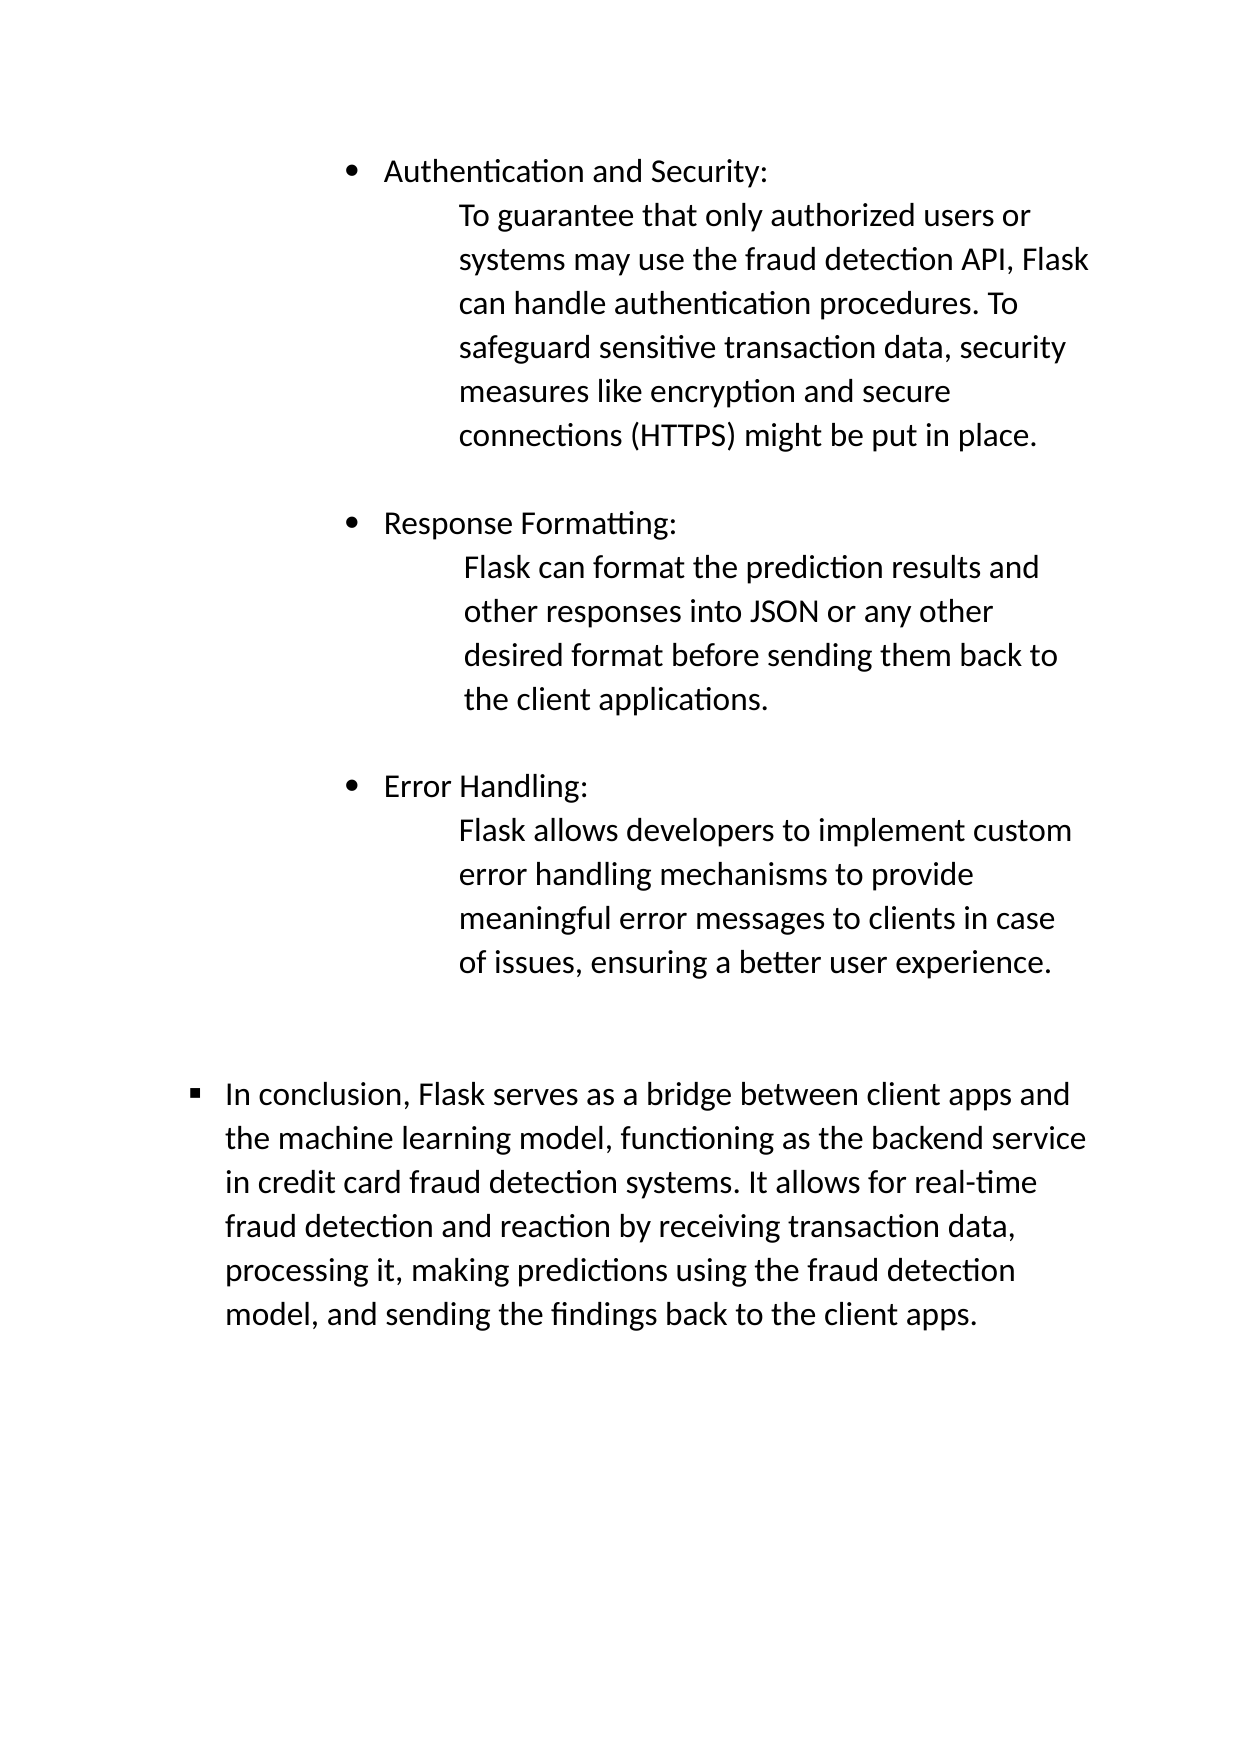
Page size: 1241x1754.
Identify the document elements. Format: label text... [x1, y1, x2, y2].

list Flask allows developers to implement custom error handling mechanisms to provide meaningful error messages to clients in case of issues, ensuring a better user experience. [459, 809, 1090, 982]
list To guarantee that only authorized users or systems may use the fraud detection API, Flask can handle authentication procedures. To safeguard sensitive transaction data, security measures like encryption and secure connections (HTTPS) might be put in place. [459, 194, 1090, 454]
list Flask can format the prediction results and other responses into JSON or any other desired format before sending them back to the client applications. [464, 546, 1090, 718]
list In conclusion, Flask serves as a bridge between client apps and the machine learning model, functioning as the backend service in credit card fraud detection systems. It allows for real-time fraud detection and reaction by receiving transaction data, processing it, making predictions using the fraud detection model, and sending the findings back to the client apps. [187, 1073, 1090, 1334]
list Response Formatting: [346, 502, 1090, 542]
list Authentication and Security: [346, 150, 1090, 191]
list Error Handling: [346, 765, 1090, 806]
